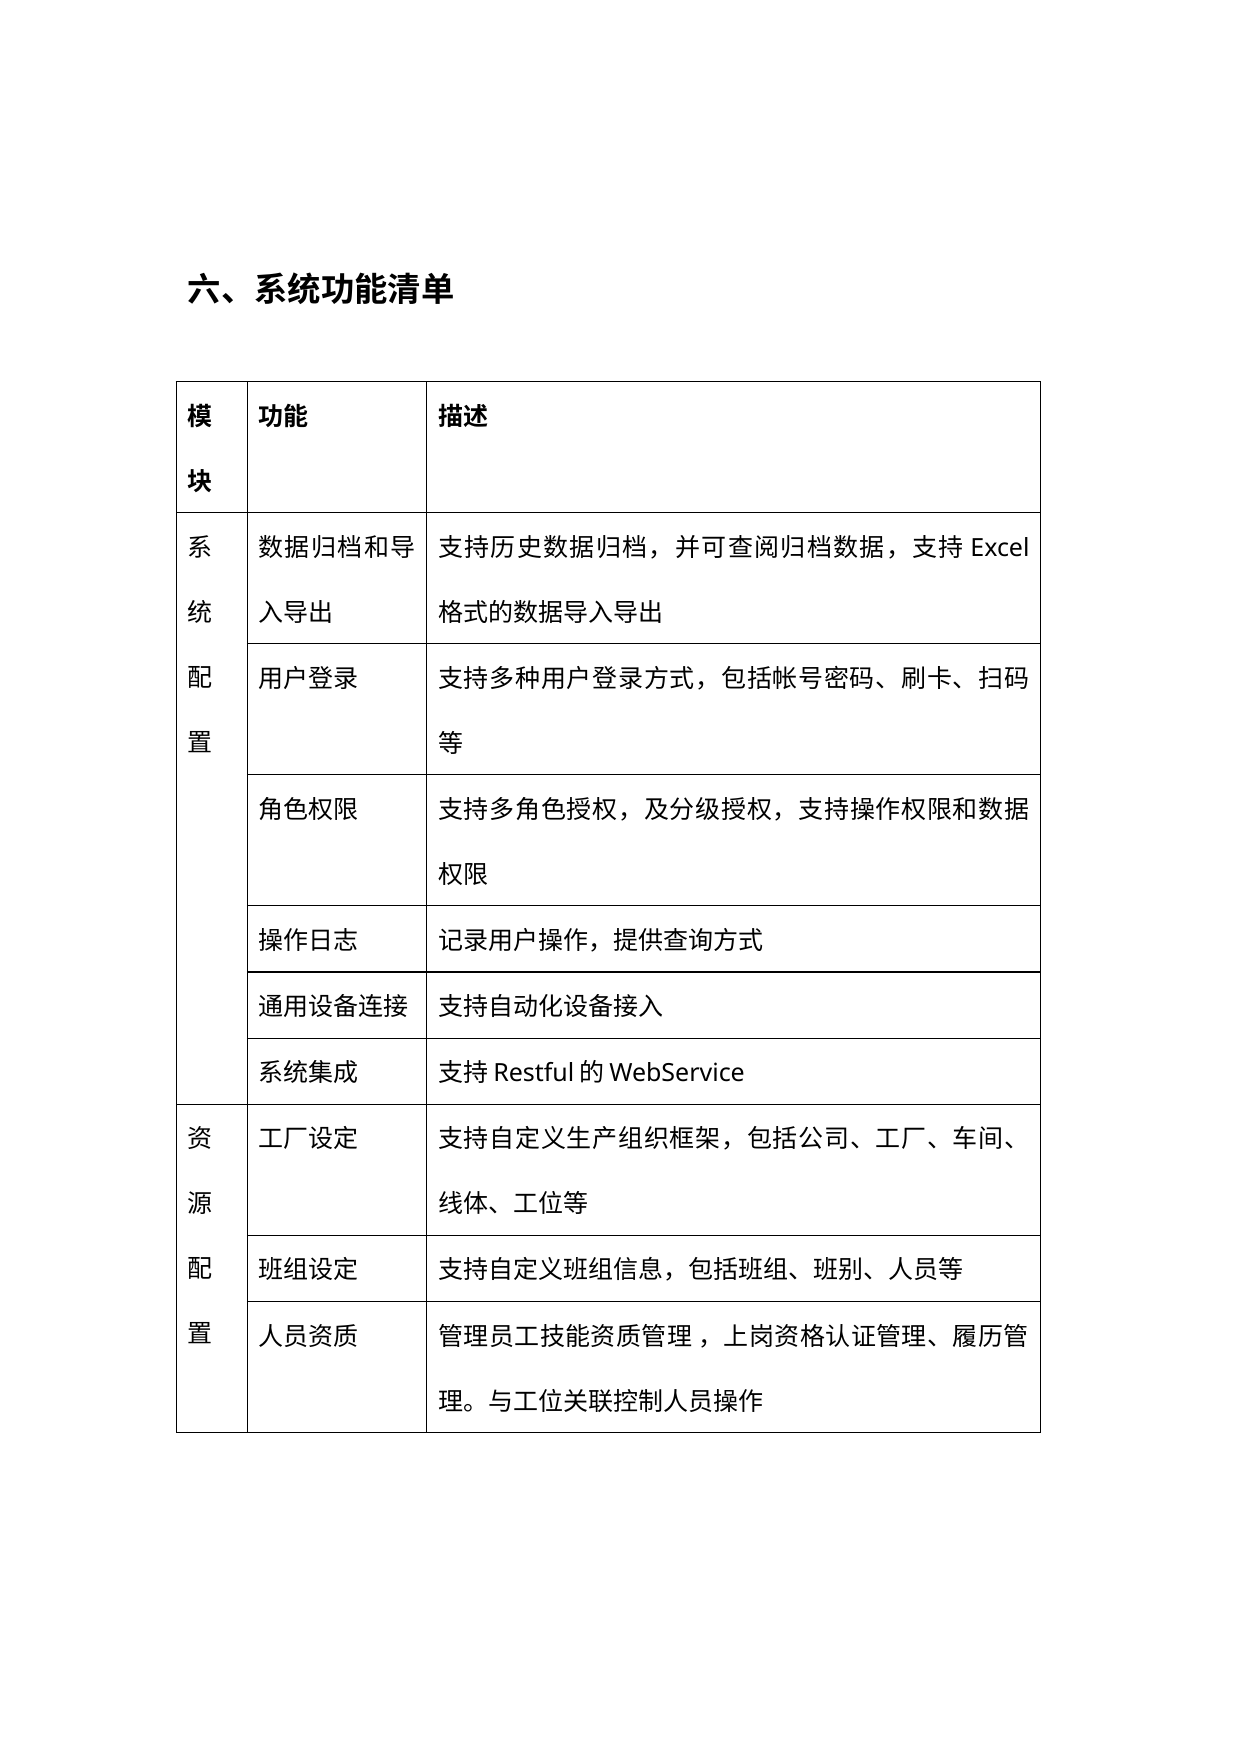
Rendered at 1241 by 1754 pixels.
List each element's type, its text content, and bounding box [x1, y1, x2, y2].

table_cell 系统配置 [177, 513, 247, 1103]
table_cell 角色权限 [248, 775, 426, 905]
table_cell 操作日志 [248, 906, 426, 971]
table_cell 数据归档和导入导出 [248, 513, 426, 643]
table_cell 系统集成 [248, 1039, 426, 1103]
table_header 描述 [427, 382, 1040, 512]
table_header 模块 [177, 382, 247, 512]
table_cell 用户登录 [248, 644, 426, 774]
table_cell 支持自定义生产组织框架，包括公司、工厂、车间、线体、工位等 [427, 1105, 1040, 1234]
table_cell 支持自定义班组信息，包括班组、班别、人员等 [427, 1236, 1040, 1301]
table_cell 支持历史数据归档，并可查阅归档数据，支持Excel格式的数据导入导出 [427, 513, 1040, 643]
table_cell 记录用户操作，提供查询方式 [427, 906, 1040, 971]
table_cell 支持自动化设备接入 [427, 973, 1040, 1037]
table_cell 班组设定 [248, 1236, 426, 1301]
table_cell 支持Restful的WebService [427, 1039, 1040, 1103]
subtitle 六、系统功能清单 [187, 254, 1053, 319]
table_cell 通用设备连接 [248, 973, 426, 1037]
table_cell 支持多角色授权，及分级授权，支持操作权限和数据权限 [427, 775, 1040, 905]
table_header 功能 [248, 382, 426, 512]
table_cell 工厂设定 [248, 1105, 426, 1234]
table_cell 人员资质 [248, 1302, 426, 1432]
table_cell 资源配置 [177, 1105, 247, 1432]
table_cell 管理员工技能资质管理 ，上岗资格认证管理、履历管理。与工位关联控制人员操作 [427, 1302, 1040, 1432]
table_cell 支持多种用户登录方式，包括帐号密码、刷卡、扫码等 [427, 644, 1040, 774]
